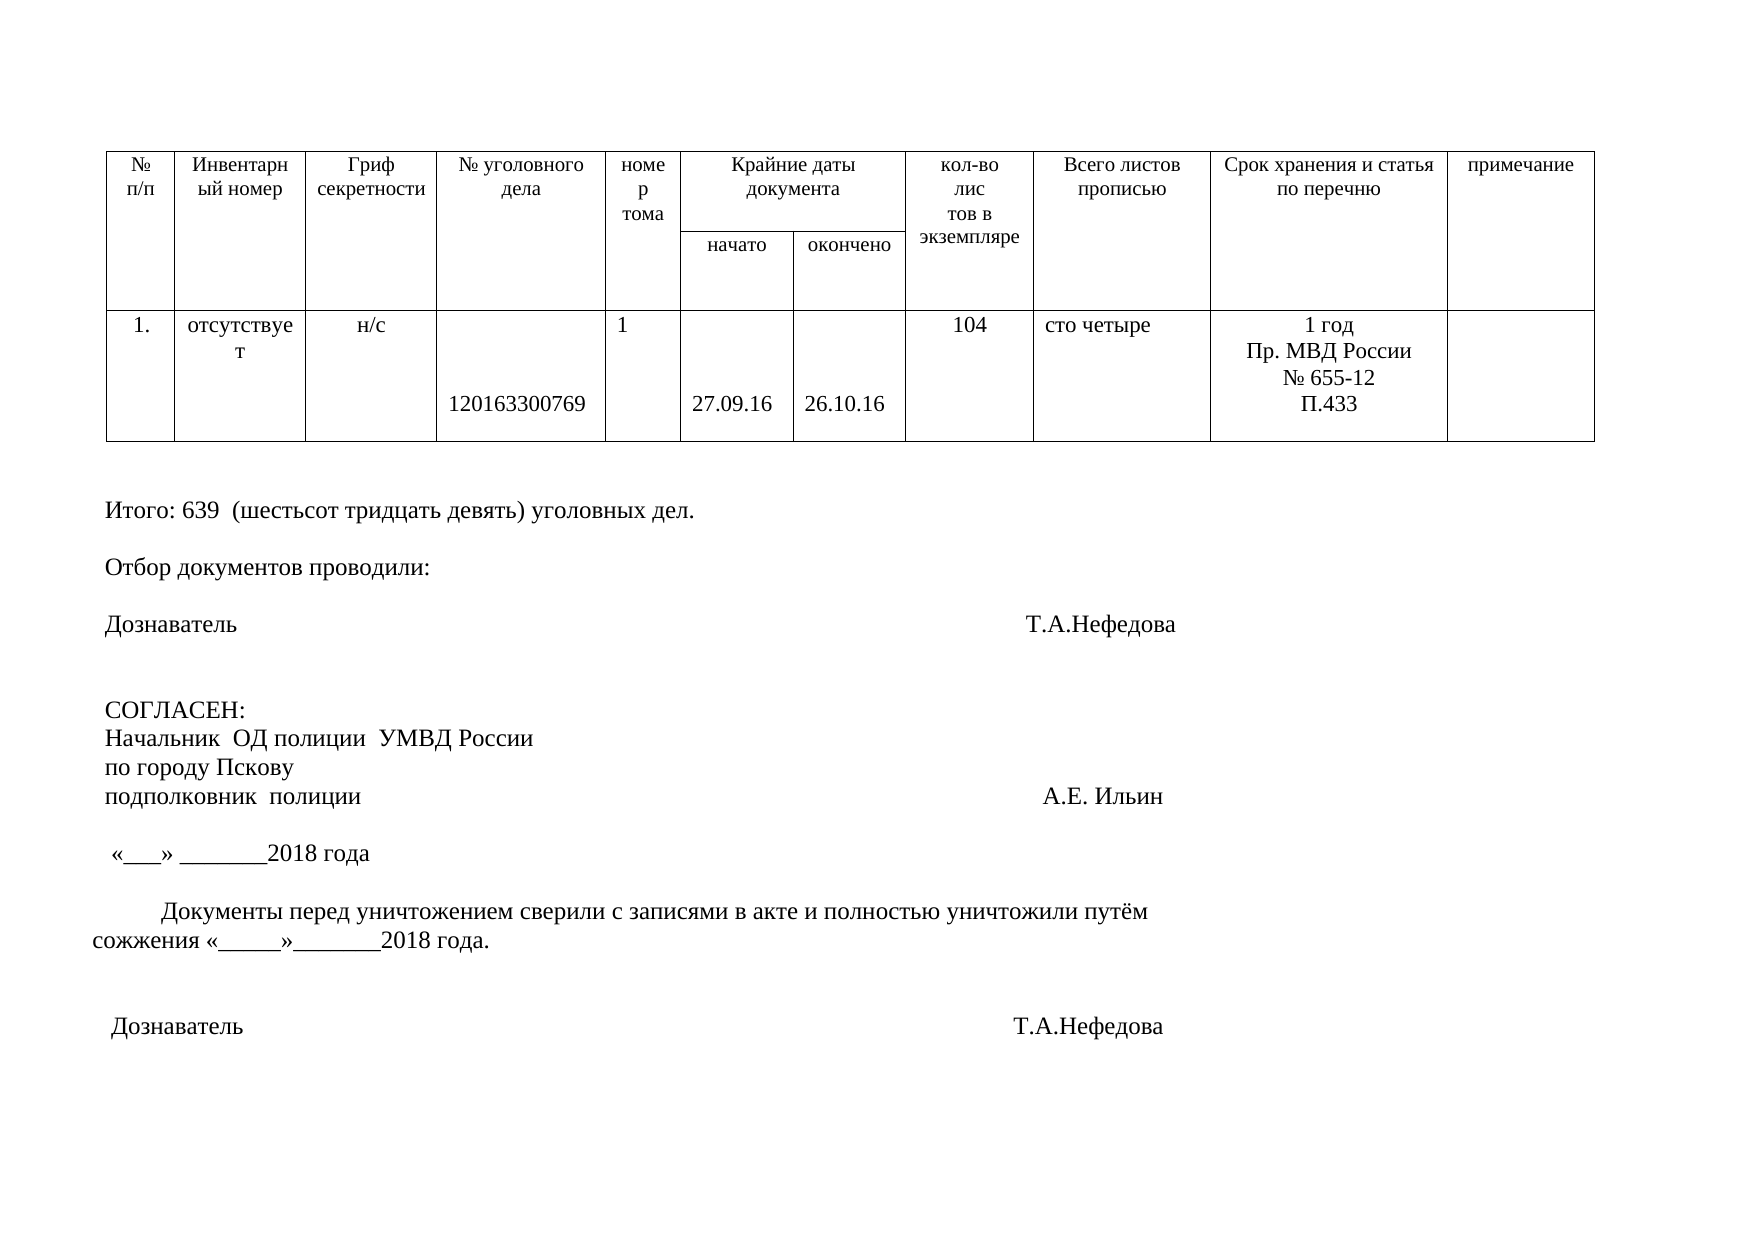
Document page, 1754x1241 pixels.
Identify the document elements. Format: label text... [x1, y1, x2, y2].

table_header № уголовного дела [437, 152, 605, 310]
table_cell 1 [606, 311, 680, 441]
text Документы перед уничтожением сверили с записями в акте и полностью уничтожили путём [29, 896, 1636, 925]
text «___» _______2018 года [29, 838, 1636, 867]
table_header Инвентарный номер [175, 152, 305, 310]
table_cell 120163300769 [437, 311, 605, 441]
table_header № п/п [107, 152, 174, 310]
table_header примечание [1448, 152, 1594, 310]
text Отбор документов проводили: [29, 552, 1636, 581]
table_cell 27.09.16 [681, 311, 793, 441]
table_cell н/с [306, 311, 436, 441]
table_cell 104 [906, 311, 1033, 441]
text СОГЛАСЕН: [29, 695, 1636, 723]
text сожжения «_____»_______2018 года. [29, 925, 1636, 953]
table_header Гриф секретности [306, 152, 436, 310]
table_header Всего листов прописью [1034, 152, 1210, 310]
table_header Крайние даты документа [681, 152, 905, 231]
table_cell окончено [794, 232, 905, 310]
text Итого: 639 (шестьсот тридцать девять) уголовных дел. [29, 495, 1636, 524]
text Начальник ОД полиции УМВД России [29, 723, 1636, 752]
table_cell [1448, 311, 1594, 441]
table_cell [107, 311, 174, 441]
text Дознаватель Т.А.Нефедова [29, 609, 1636, 638]
table_header Срок хранения и статья по перечню [1211, 152, 1447, 310]
text по городу Пскову [29, 752, 1636, 781]
table_cell 1 год Пр. МВД России № 655-12 П.433 [1211, 311, 1447, 441]
table_header кол-во лис тов в экземпляре [906, 152, 1033, 310]
text Дознаватель Т.А.Нефедова [29, 1011, 1636, 1040]
table_cell начато [681, 232, 793, 310]
table_cell сто четыре [1034, 311, 1210, 441]
table_header номер тома [606, 152, 680, 310]
table_cell 26.10.16 [794, 311, 905, 441]
text подполковник полиции А.Е. Ильин [29, 781, 1636, 810]
table_cell отсутствует [175, 311, 305, 441]
